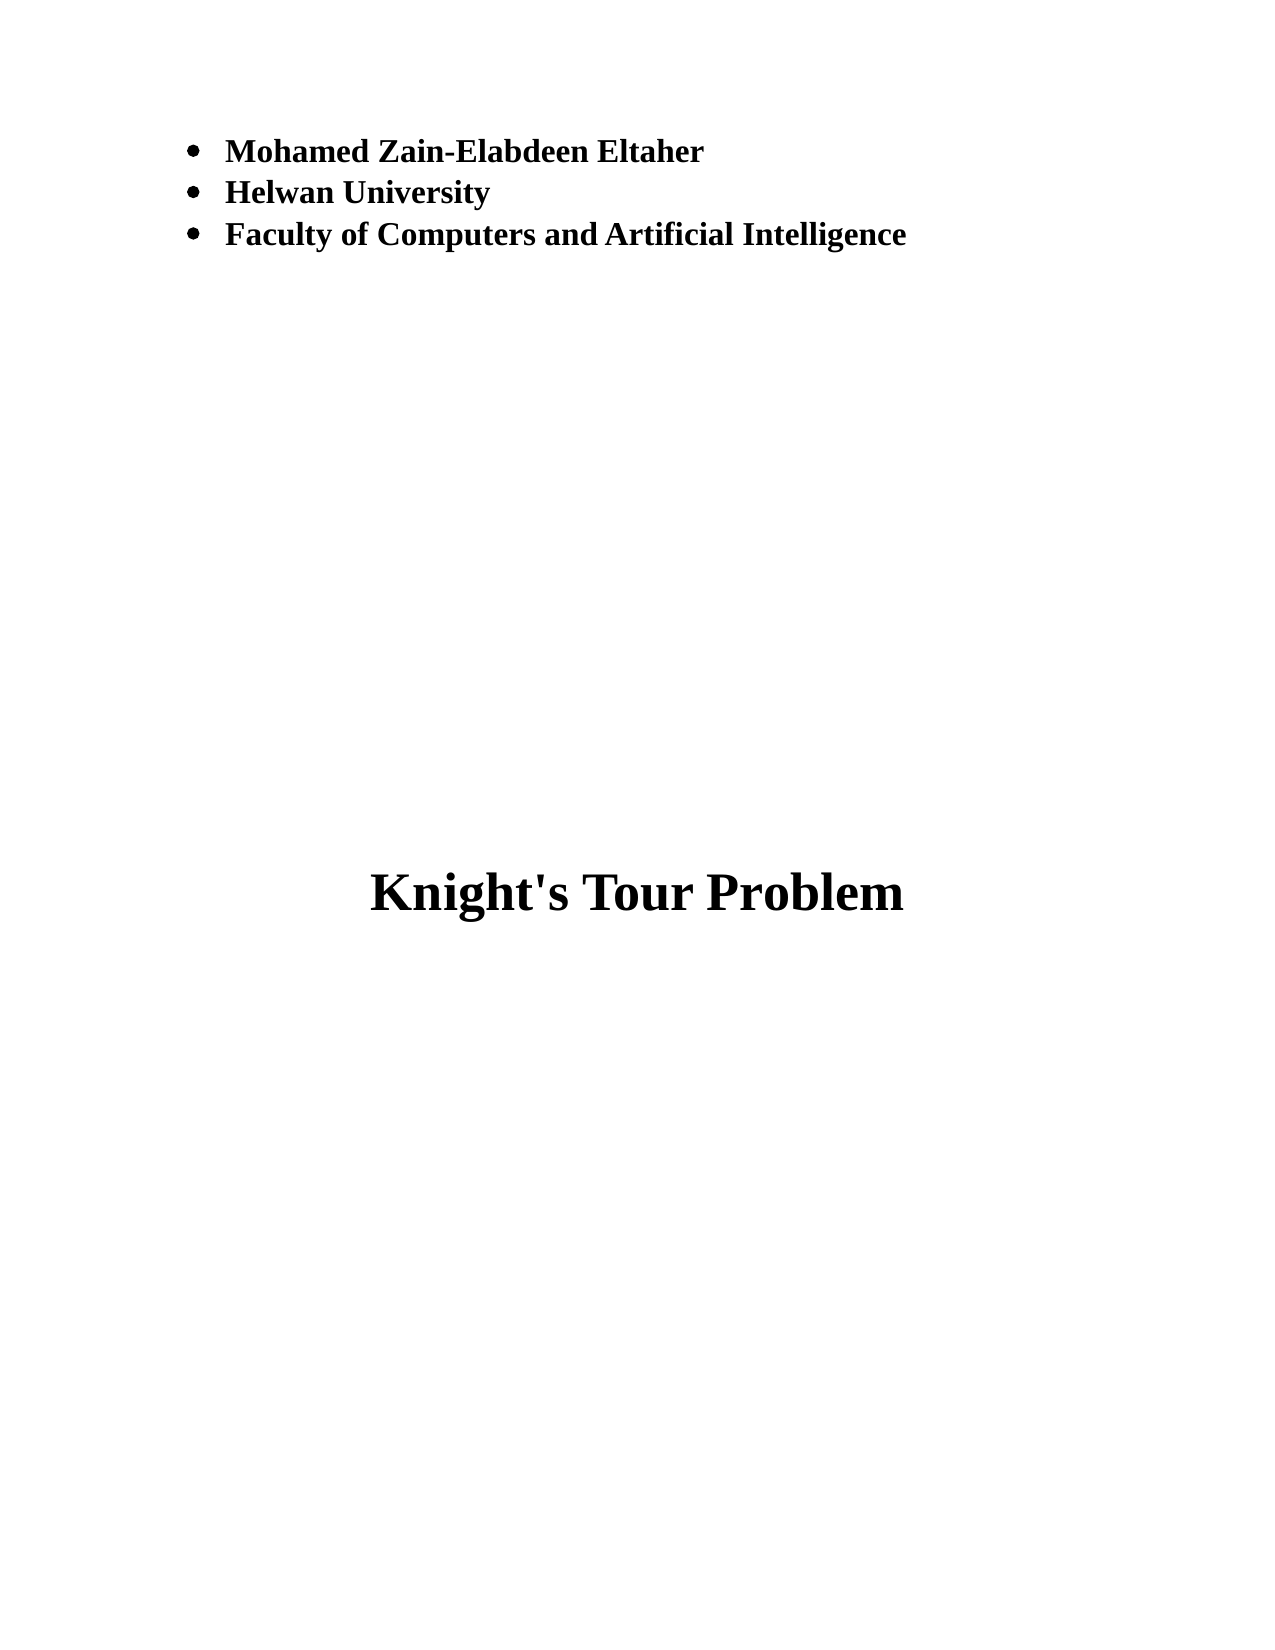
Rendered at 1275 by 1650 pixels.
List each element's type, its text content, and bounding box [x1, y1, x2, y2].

text Knight's Tour Problem [150, 860, 1125, 923]
list Mohamed Zain-Elabdeen Eltaher [187, 131, 1125, 169]
list Faculty of Computers and Artificial Intelligence [187, 214, 1125, 252]
list Helwan University [187, 173, 1125, 211]
